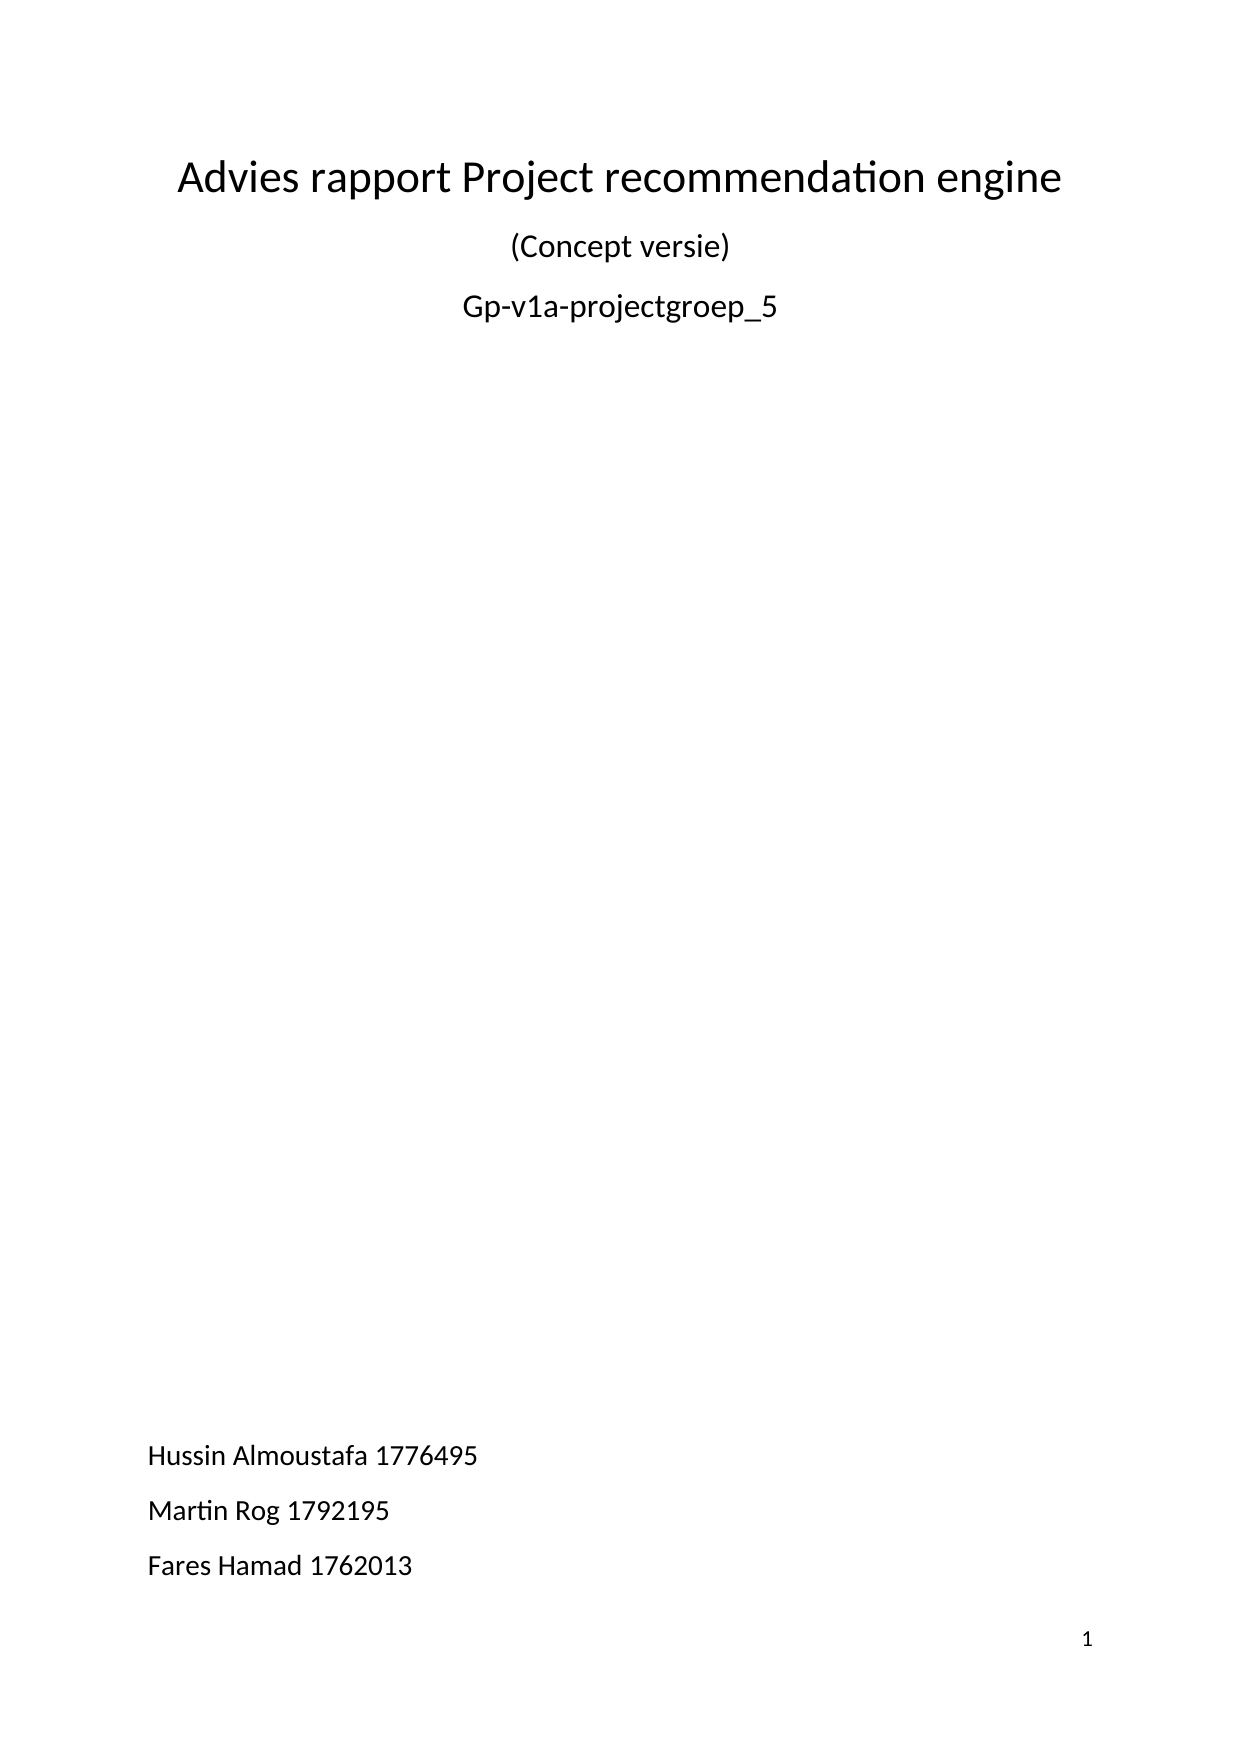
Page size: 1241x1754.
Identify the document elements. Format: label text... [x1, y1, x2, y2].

text Martin Rog 1792195 [148, 1492, 1093, 1528]
text Hussin Almoustafa 1776495 [148, 1437, 1093, 1473]
text Gp-v1a-projectgroep_5 [148, 285, 1093, 326]
text (Concept versie) [148, 224, 1093, 265]
text Fares Hamad 1762013 [148, 1547, 1093, 1583]
text Advies rapport Project recommendation engine [148, 148, 1093, 203]
